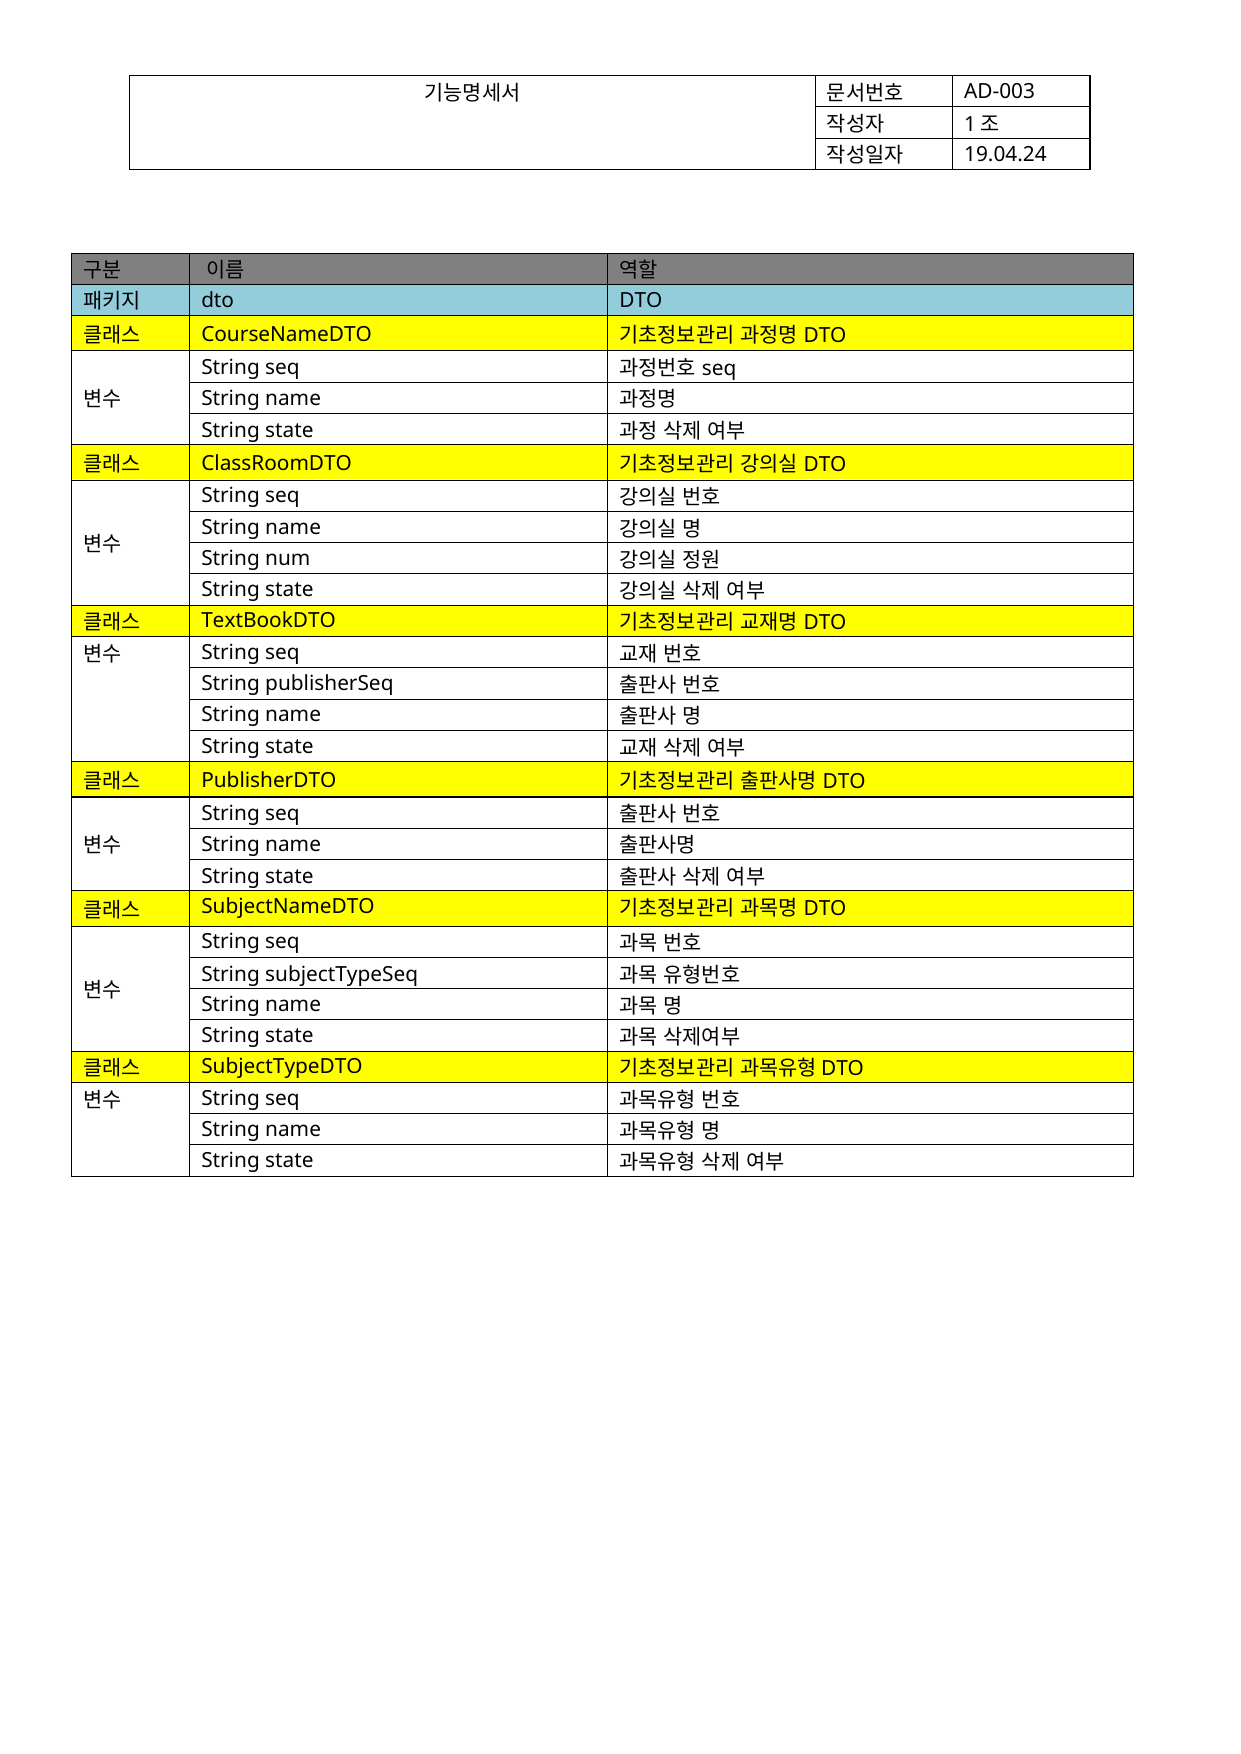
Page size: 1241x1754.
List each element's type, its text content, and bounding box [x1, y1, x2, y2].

table_cell String seq [190, 637, 607, 667]
table_cell String subjectTypeSeq [190, 958, 607, 988]
table_cell String publisherSeq [190, 668, 607, 698]
table_cell 과목유형 명 [608, 1114, 1133, 1144]
table_cell CourseNameDTO [190, 316, 607, 350]
table_cell 과정번호 seq [608, 351, 1133, 382]
table_cell 기초정보관리 강의실 DTO [608, 445, 1133, 479]
table_cell 기초정보관리 과정명 DTO [608, 316, 1133, 350]
table_cell 과목 번호 [608, 927, 1133, 957]
table_cell 출판사 명 [608, 700, 1133, 730]
table_cell 작성일자 [816, 139, 952, 169]
table_cell String seq [190, 481, 607, 511]
table_cell 강의실 삭제 여부 [608, 574, 1133, 604]
table_cell PublisherDTO [190, 762, 607, 796]
table_cell 작성자 [816, 107, 952, 138]
table_cell 기초정보관리 출판사명 DTO [608, 762, 1133, 796]
table_cell 과정명 [608, 383, 1133, 413]
table_cell 클래스 [72, 445, 189, 479]
table_cell String seq [190, 798, 607, 828]
table_cell String name [190, 700, 607, 730]
table_cell 과목유형 번호 [608, 1083, 1133, 1113]
table_cell 변수 [72, 927, 189, 1051]
table_cell 과목 명 [608, 989, 1133, 1019]
table_cell String seq [190, 1083, 607, 1113]
table_cell 기초정보관리 과목명 DTO [608, 891, 1133, 926]
table_header 문서번호 [816, 76, 952, 106]
table_cell String state [190, 414, 607, 444]
table_cell String name [190, 989, 607, 1019]
table_cell 클래스 [72, 762, 189, 796]
table_cell String seq [190, 927, 607, 957]
table_cell DTO [608, 285, 1133, 315]
table_cell String seq [190, 351, 607, 382]
table_cell 과정 삭제 여부 [608, 414, 1133, 444]
table_cell dto [190, 285, 607, 315]
table_header AD-003 [953, 76, 1089, 106]
table_cell SubjectTypeDTO [190, 1052, 607, 1082]
table_cell 1조 [953, 107, 1089, 138]
table_cell 클래스 [72, 316, 189, 350]
table_header 역할 [608, 254, 1133, 284]
table_cell TextBookDTO [190, 606, 607, 636]
table_cell 변수 [72, 637, 189, 761]
table_cell String state [190, 1020, 607, 1051]
table_cell 변수 [72, 798, 189, 890]
table_cell 클래스 [72, 1052, 189, 1082]
table_header 이름 [190, 254, 607, 284]
table_cell 기초정보관리 교재명 DTO [608, 606, 1133, 636]
table_cell 과목 유형번호 [608, 958, 1133, 988]
table_cell 과목유형 삭제 여부 [608, 1145, 1133, 1176]
table_cell 교재 번호 [608, 637, 1133, 667]
table_cell 출판사 번호 [608, 668, 1133, 698]
table_cell String name [190, 383, 607, 413]
table_cell 변수 [72, 481, 189, 604]
table_header 구분 [72, 254, 189, 284]
table_cell 패키지 [72, 285, 189, 315]
table_cell String name [190, 1114, 607, 1144]
table_cell String state [190, 1145, 607, 1176]
table_cell 강의실 번호 [608, 481, 1133, 511]
table_cell 변수 [72, 1083, 189, 1176]
table_cell 강의실 명 [608, 512, 1133, 542]
table_cell String num [190, 543, 607, 573]
table_cell String state [190, 574, 607, 604]
table_header 기능명세서 [130, 76, 815, 169]
table_cell 클래스 [72, 606, 189, 636]
table_cell SubjectNameDTO [190, 891, 607, 926]
table_cell 과목 삭제여부 [608, 1020, 1133, 1051]
table_cell String state [190, 860, 607, 890]
table_cell 출판사명 [608, 829, 1133, 859]
table_cell 19.04.24 [953, 139, 1089, 169]
table_cell ClassRoomDTO [190, 445, 607, 479]
table_cell String name [190, 512, 607, 542]
table_cell 출판사 삭제 여부 [608, 860, 1133, 890]
table_cell 클래스 [72, 891, 189, 926]
table_cell 기초정보관리 과목유형DTO [608, 1052, 1133, 1082]
table_cell 교재 삭제 여부 [608, 731, 1133, 761]
table_cell 강의실 정원 [608, 543, 1133, 573]
table_cell String name [190, 829, 607, 859]
table_cell 출판사 번호 [608, 798, 1133, 828]
table_cell 변수 [72, 351, 189, 444]
table_cell String state [190, 731, 607, 761]
